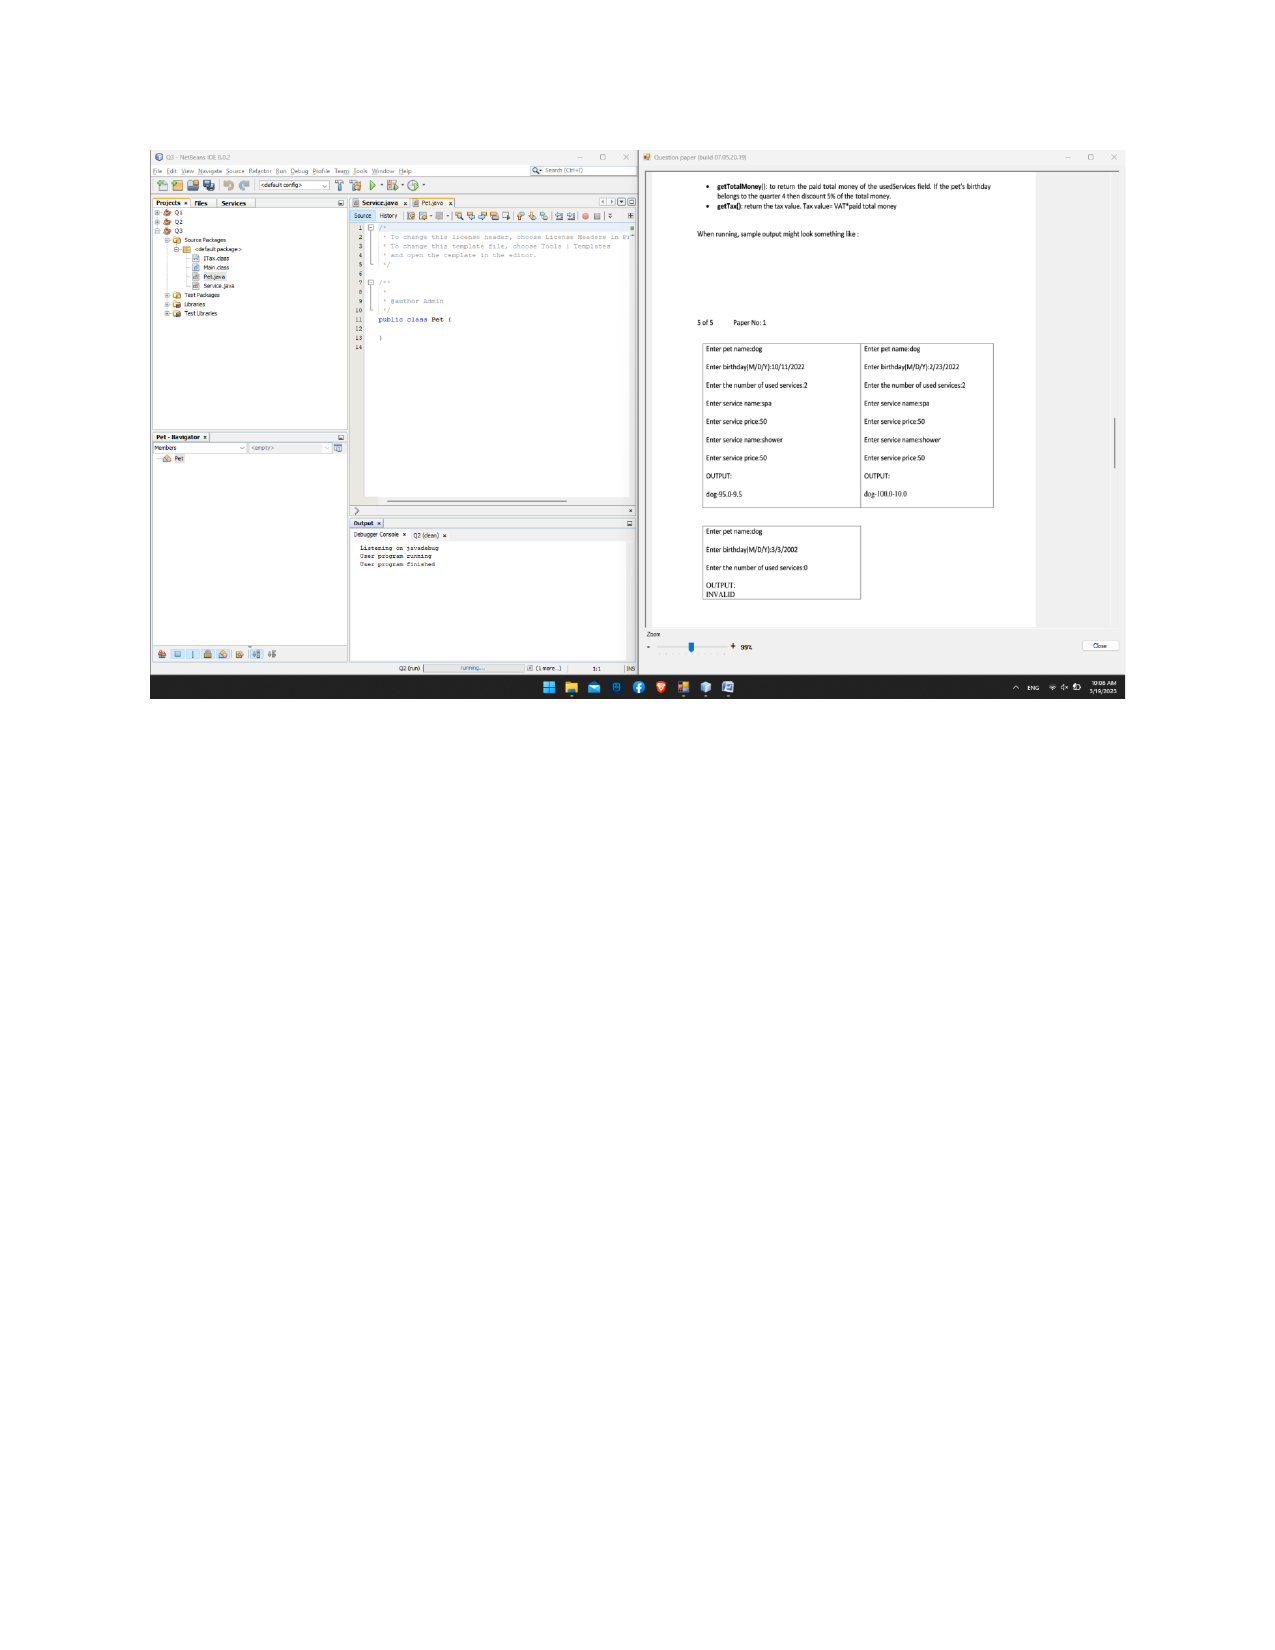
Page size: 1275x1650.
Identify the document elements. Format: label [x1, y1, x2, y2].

picture [150, 150, 1125, 699]
